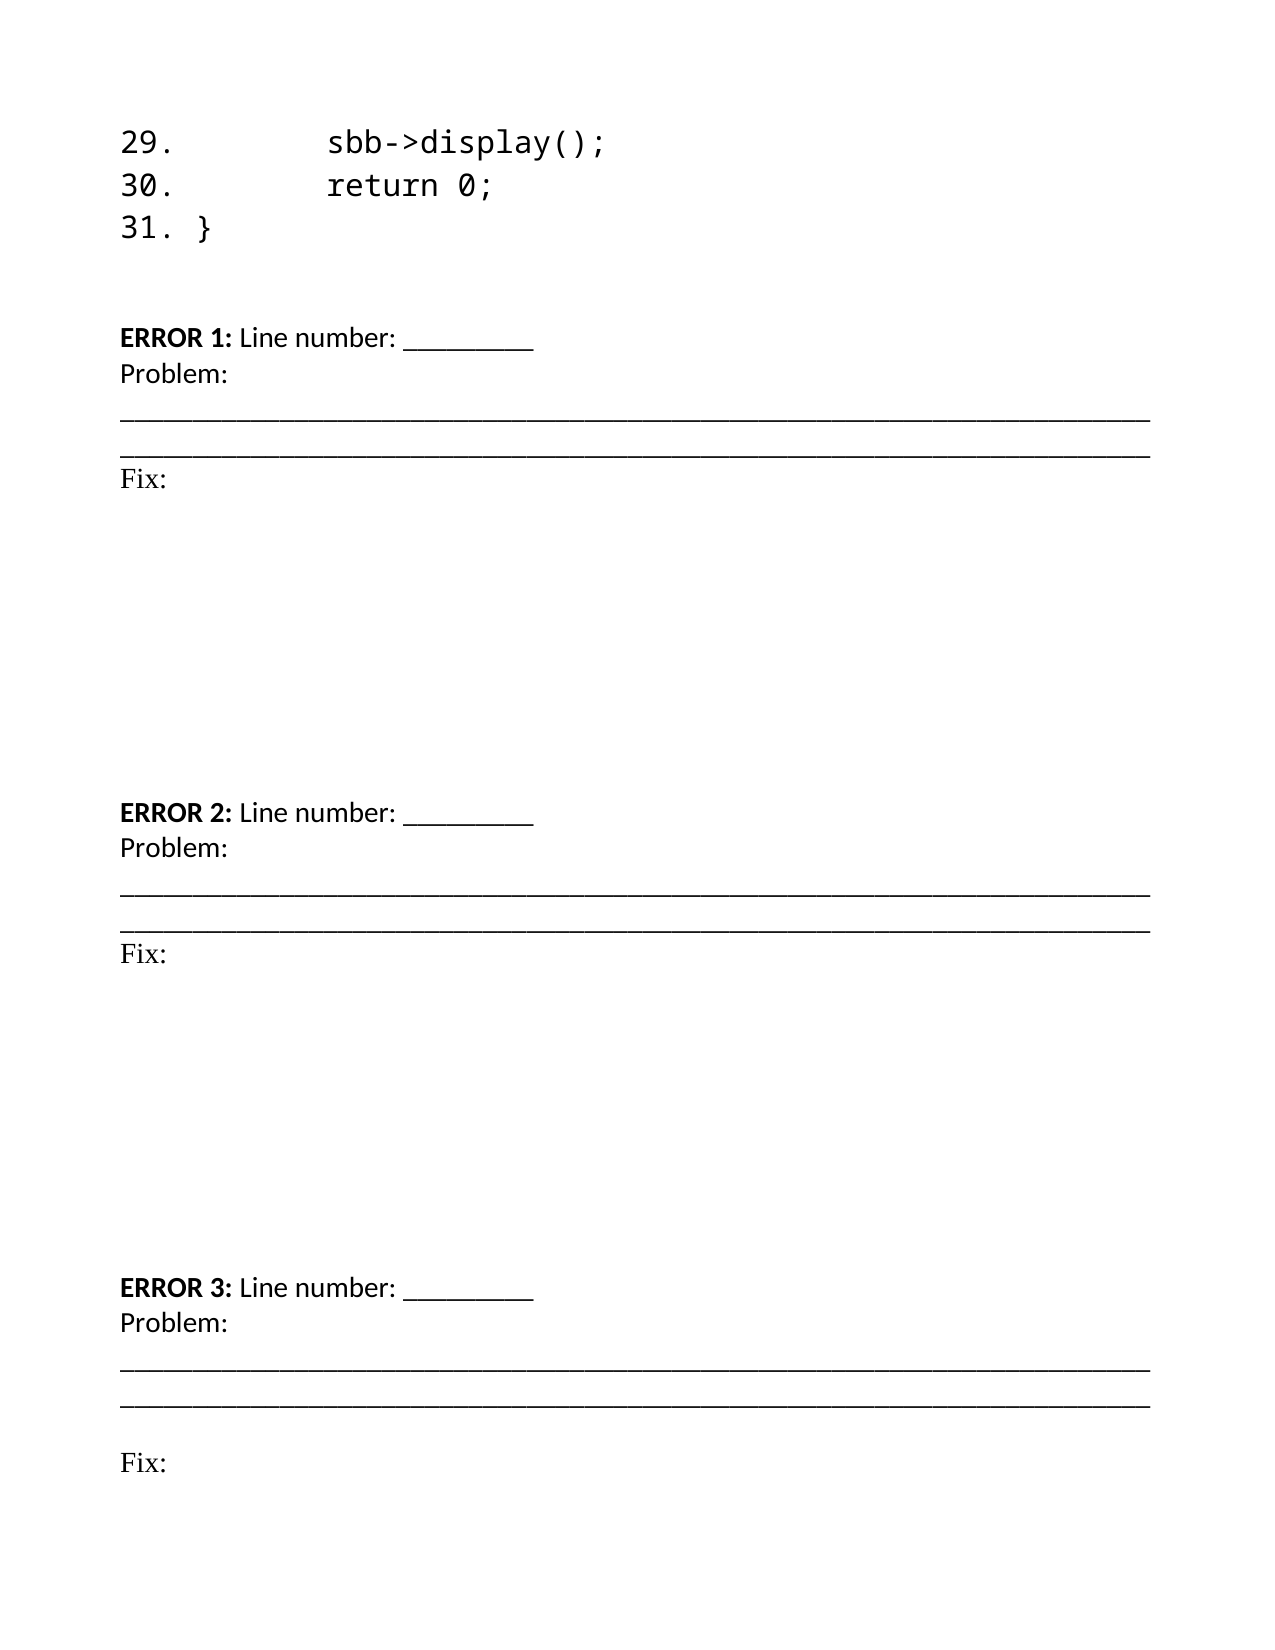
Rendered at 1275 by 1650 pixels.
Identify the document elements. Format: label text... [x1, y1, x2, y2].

text 31. } [120, 205, 1155, 248]
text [120, 1304, 1155, 1411]
text 29. sbb->display(); [120, 120, 1155, 163]
text ERROR 3: Line number: _________ [120, 1269, 1155, 1304]
text Fix: [120, 462, 1155, 495]
text Fix: [120, 1445, 1155, 1478]
text Fix: [120, 936, 1155, 970]
text ERROR 2: Line number: _________ [120, 794, 1155, 829]
text 30. return 0; [120, 163, 1155, 205]
text ERROR 1: Line number: _________ [120, 319, 1155, 355]
